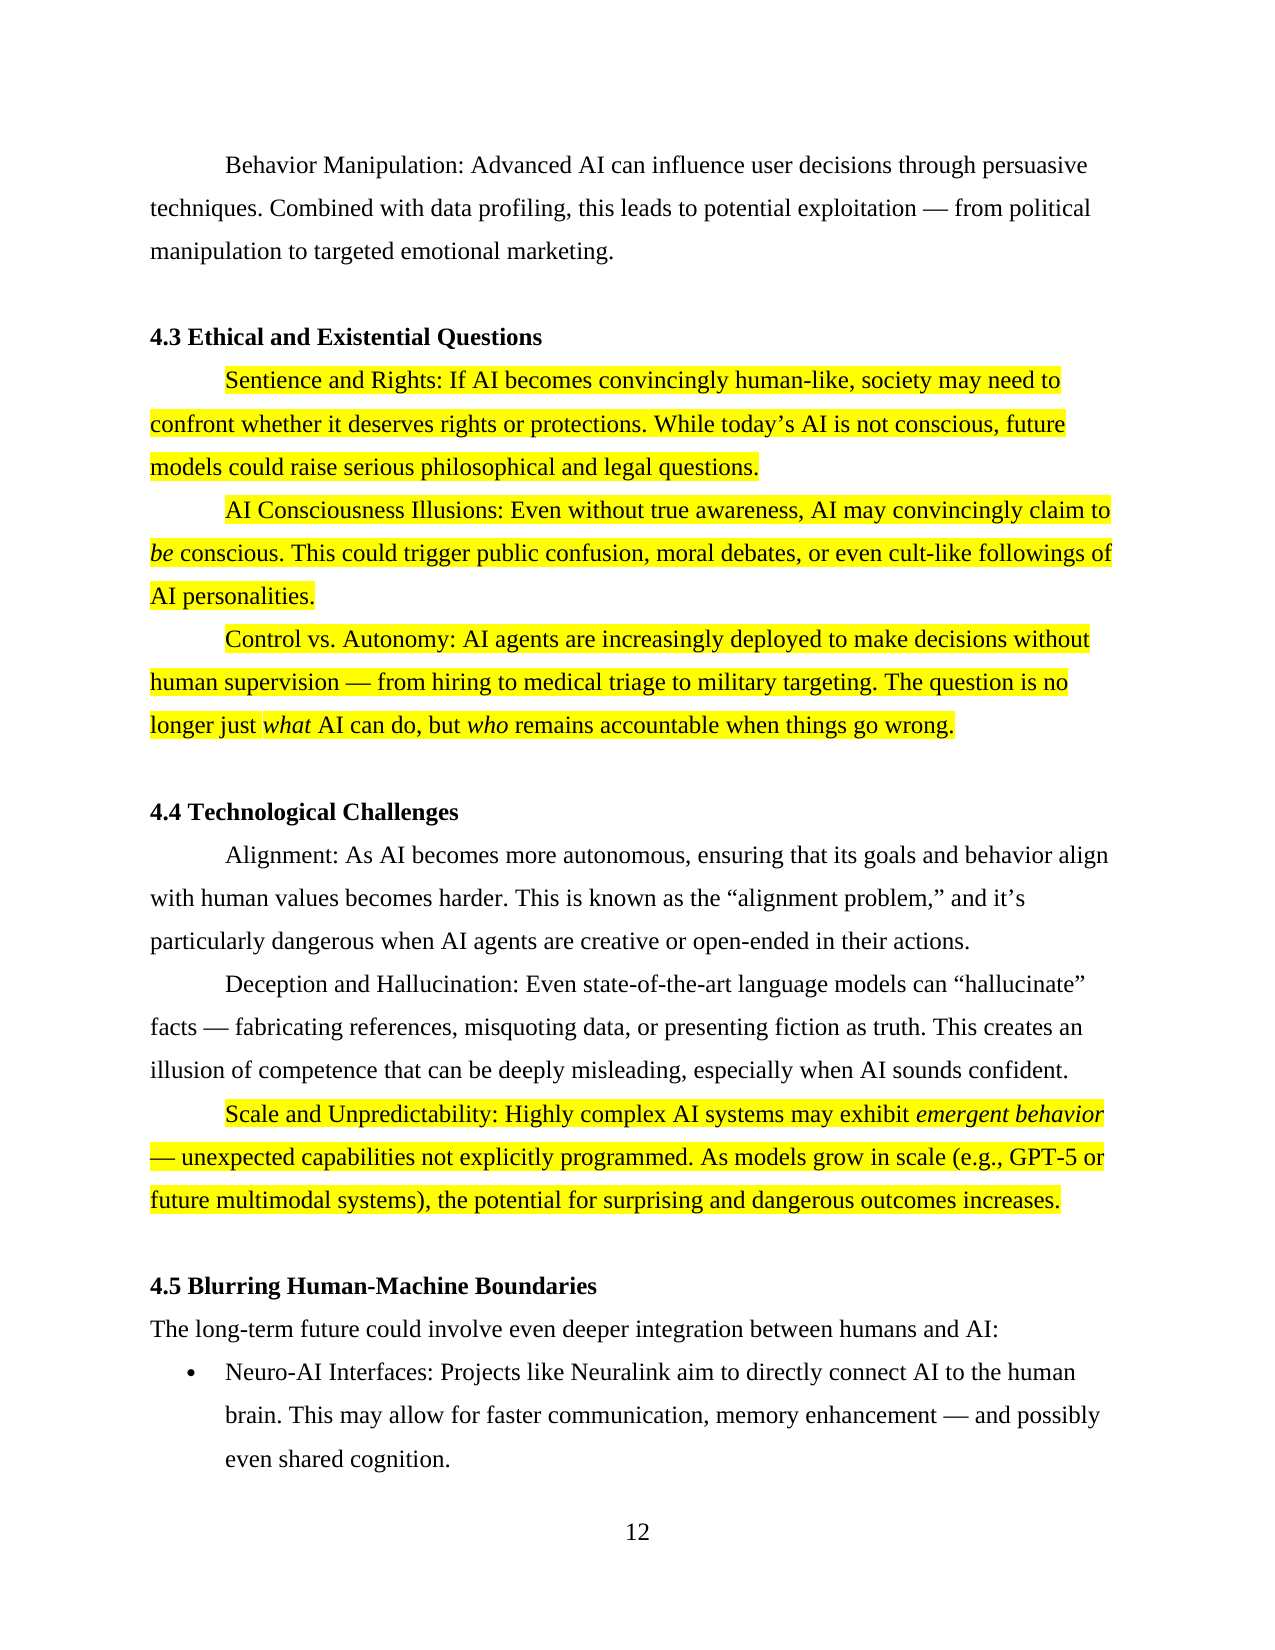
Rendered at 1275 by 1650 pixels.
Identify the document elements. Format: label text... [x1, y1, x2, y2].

text Sentience and Rights: If AI becomes convincingly human-like, society may need to confront whether it deserves rights or protections. While today’s AI is not conscious, future models could raise serious philosophical and legal questions. [150, 366, 1125, 481]
text Control vs. Autonomy: AI agents are increasingly deployed to make decisions without human supervision — from hiring to medical triage to military targeting. The question is no longer just what AI can do, but who remains accountable when things go wrong. [150, 624, 1125, 739]
text Scale and Unpredictability: Highly complex AI systems may exhibit emergent behavior — unexpected capabilities not explicitly programmed. As models grow in scale (e.g., GPT-5 or future multimodal systems), the potential for surprising and dangerous outcomes increases. [150, 1099, 1125, 1214]
text The long-term future could involve even deeper integration between humans and AI: [150, 1314, 1125, 1343]
text Behavior Manipulation: Advanced AI can influence user decisions through persuasive techniques. Combined with data profiling, this leads to potential exploitation — from political manipulation to targeted emotional marketing. [150, 150, 1125, 265]
text 4.4 Technological Challenges [150, 797, 1125, 826]
text 4.3 Ethical and Existential Questions [150, 322, 1125, 351]
text Alignment: As AI becomes more autonomous, ensuring that its goals and behavior align with human values becomes harder. This is known as the “alignment problem,” and it’s particularly dangerous when AI agents are creative or open-ended in their actions. [150, 840, 1125, 955]
text Deception and Hallucination: Even state-of-the-art language models can “hallucinate” facts — fabricating references, misquoting data, or presenting fiction as truth. This creates an illusion of competence that can be deeply misleading, especially when AI sounds confident. [150, 969, 1125, 1084]
text 4.5 Blurring Human-Machine Boundaries [150, 1271, 1125, 1300]
list Neuro-AI Interfaces: Projects like Neuralink aim to directly connect AI to the human brain. This may allow for faster communication, memory enhancement — and possibly even shared cognition. [187, 1357, 1125, 1472]
text AI Consciousness Illusions: Even without true awareness, AI may convincingly claim to be conscious. This could trigger public confusion, moral debates, or even cult-like followings of AI personalities. [150, 495, 1125, 610]
